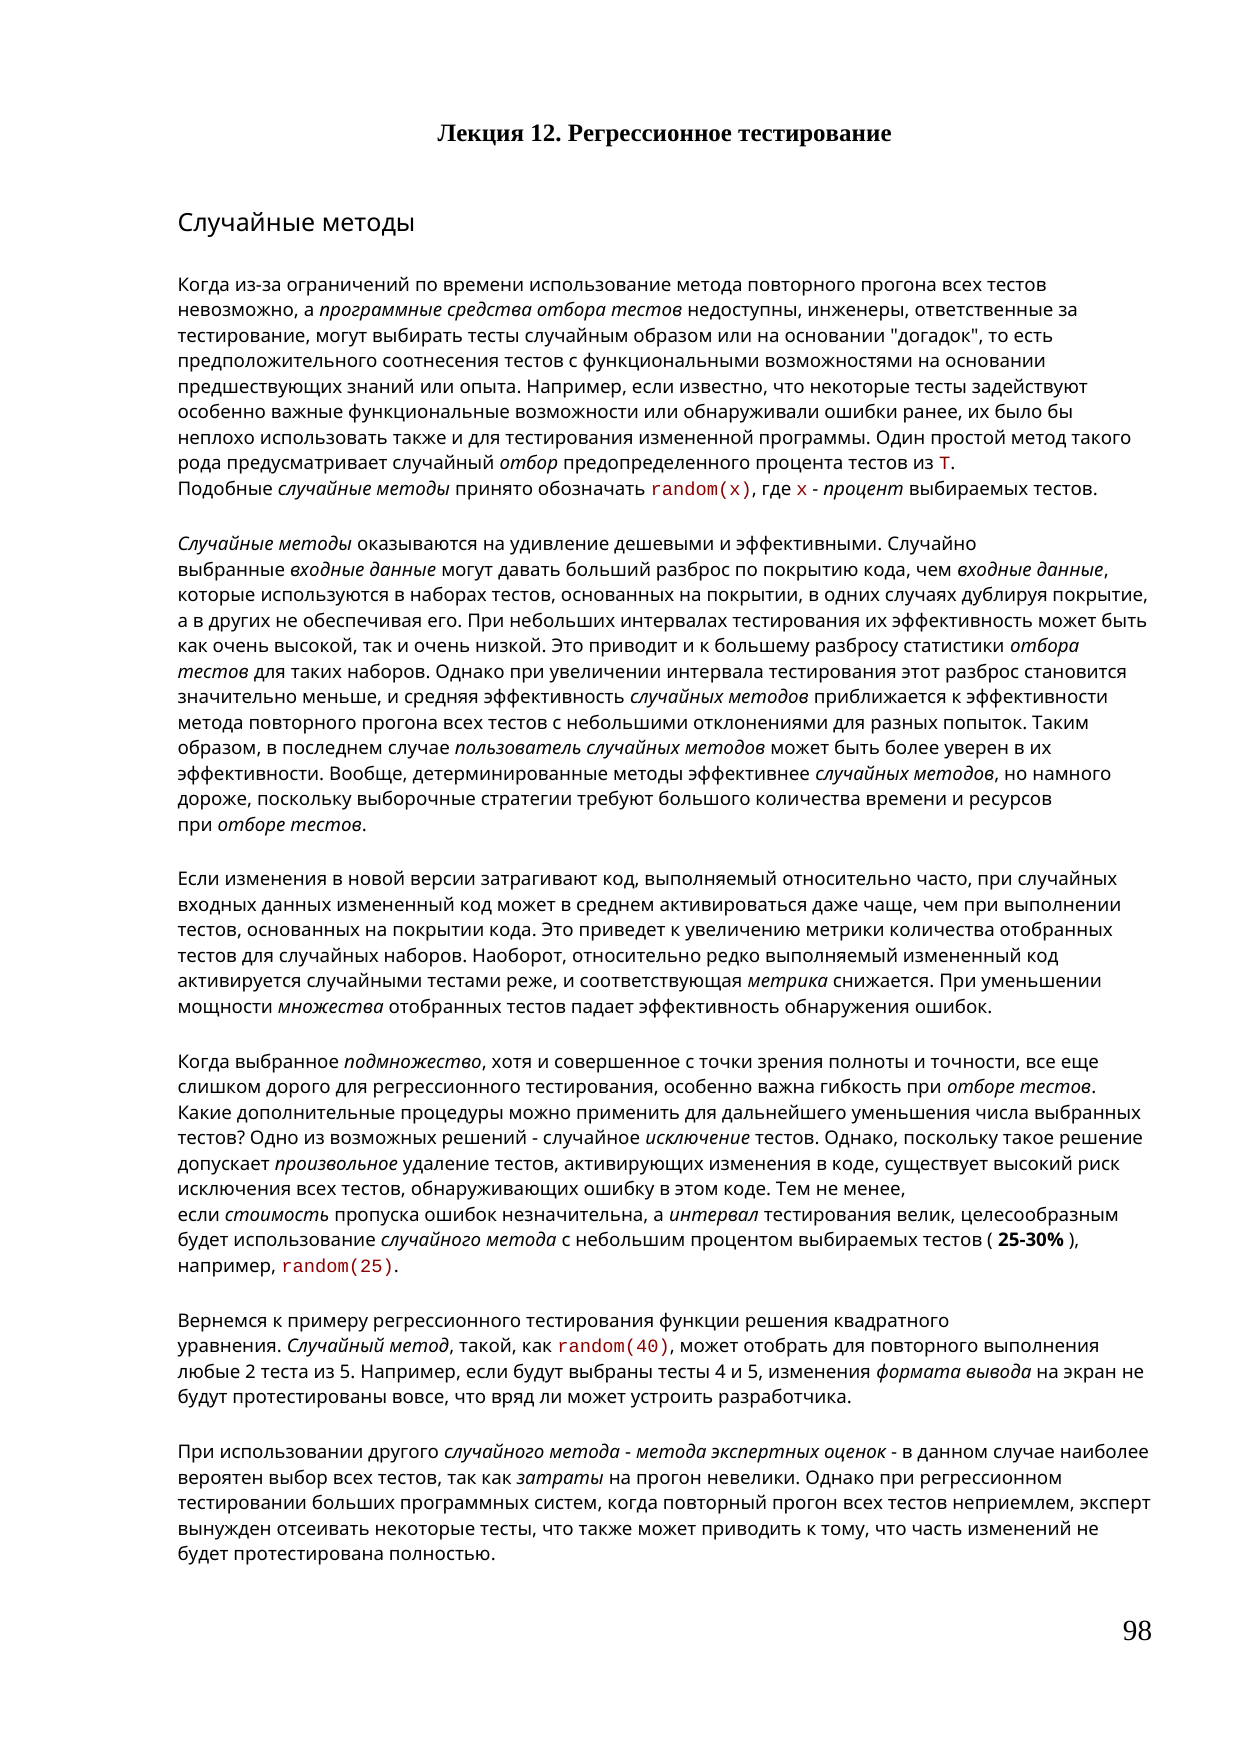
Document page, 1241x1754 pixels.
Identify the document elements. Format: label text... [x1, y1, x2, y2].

text При использовании другого случайного метода - метода экспертных оценок - в данном случае наиболее вероятен выбор всех тестов, так как затраты на прогон невелики. Однако при регрессионном тестировании больших программных систем, когда повторный прогон всех тестов неприемлем, эксперт вынужден отсеивать некоторые тесты, что также может приводить к тому, что часть изменений не будет протестирована полностью. [177, 1438, 1152, 1566]
text Когда из-за ограничений по времени использование метода повторного прогона всех тестов невозможно, а программные средства отбора тестов недоступны, инженеры, ответственные за тестирование, могут выбирать тесты случайным образом или на основании "догадок", то есть предположительного соотнесения тестов с функциональными возможностями на основании предшествующих знаний или опыта. Например, если известно, что некоторые тесты задействуют особенно важные функциональные возможности или обнаруживали ошибки ранее, их было бы неплохо использовать также и для тестирования измененной программы. Один простой метод такого рода предусматривает случайный отбор предопределенного процента тестов из T. Подобные случайные методы принято обозначать random(x), где x - процент выбираемых тестов. [177, 271, 1152, 501]
text Если изменения в новой версии затрагивают код, выполняемый относительно часто, при случайных входных данных измененный код может в среднем активироваться даже чаще, чем при выполнении тестов, основанных на покрытии кода. Это приведет к увеличению метрики количества отобранных тестов для случайных наборов. Наоборот, относительно редко выполняемый измененный код активируется случайными тестами реже, и соответствующая метрика снижается. При уменьшении мощности множества отобранных тестов падает эффективность обнаружения ошибок. [177, 866, 1152, 1019]
text Вернемся к примеру регрессионного тестирования функции решения квадратного уравнения. Случайный метод, такой, как random(40), может отобрать для повторного выполнения любые 2 теста из 5. Например, если будут выбраны тесты 4 и 5, изменения формата вывода на экран не будут протестированы вовсе, что вряд ли может устроить разработчика. [177, 1307, 1152, 1409]
subtitle Лекция 12. Регрессионное тестирование [177, 118, 1152, 147]
text Когда выбранное подмножество, хотя и совершенное с точки зрения полноты и точности, все еще слишком дорого для регрессионного тестирования, особенно важна гибкость при отборе тестов. Какие дополнительные процедуры можно применить для дальнейшего уменьшения числа выбранных тестов? Одно из возможных решений - случайное исключение тестов. Однако, поскольку такое решение допускает произвольное удаление тестов, активирующих изменения в коде, существует высокий риск исключения всех тестов, обнаруживающих ошибку в этом коде. Тем не менее, если стоимость пропуска ошибок незначительна, а интервал тестирования велик, целесообразным будет использование случайного метода с небольшим процентом выбираемых тестов ( 25-30% ), например, random(25). [177, 1048, 1152, 1278]
text Случайные методы оказываются на удивление дешевыми и эффективными. Случайно выбранные входные данные могут давать больший разброс по покрытию кода, чем входные данные, которые используются в наборах тестов, основанных на покрытии, в одних случаях дублируя покрытие, а в других не обеспечивая его. При небольших интервалах тестирования их эффективность может быть как очень высокой, так и очень низкой. Это приводит и к большему разбросу статистики отбора тестов для таких наборов. Однако при увеличении интервала тестирования этот разброс становится значительно меньше, и средняя эффективность случайных методов приближается к эффективности метода повторного прогона всех тестов с небольшими отклонениями для разных попыток. Таким образом, в последнем случае пользователь случайных методов может быть более уверен в их эффективности. Вообще, детерминированные методы эффективнее случайных методов, но намного дороже, поскольку выборочные стратегии требуют большого количества времени и ресурсов при отборе тестов. [177, 530, 1152, 837]
subtitle Случайные методы [177, 204, 1152, 238]
